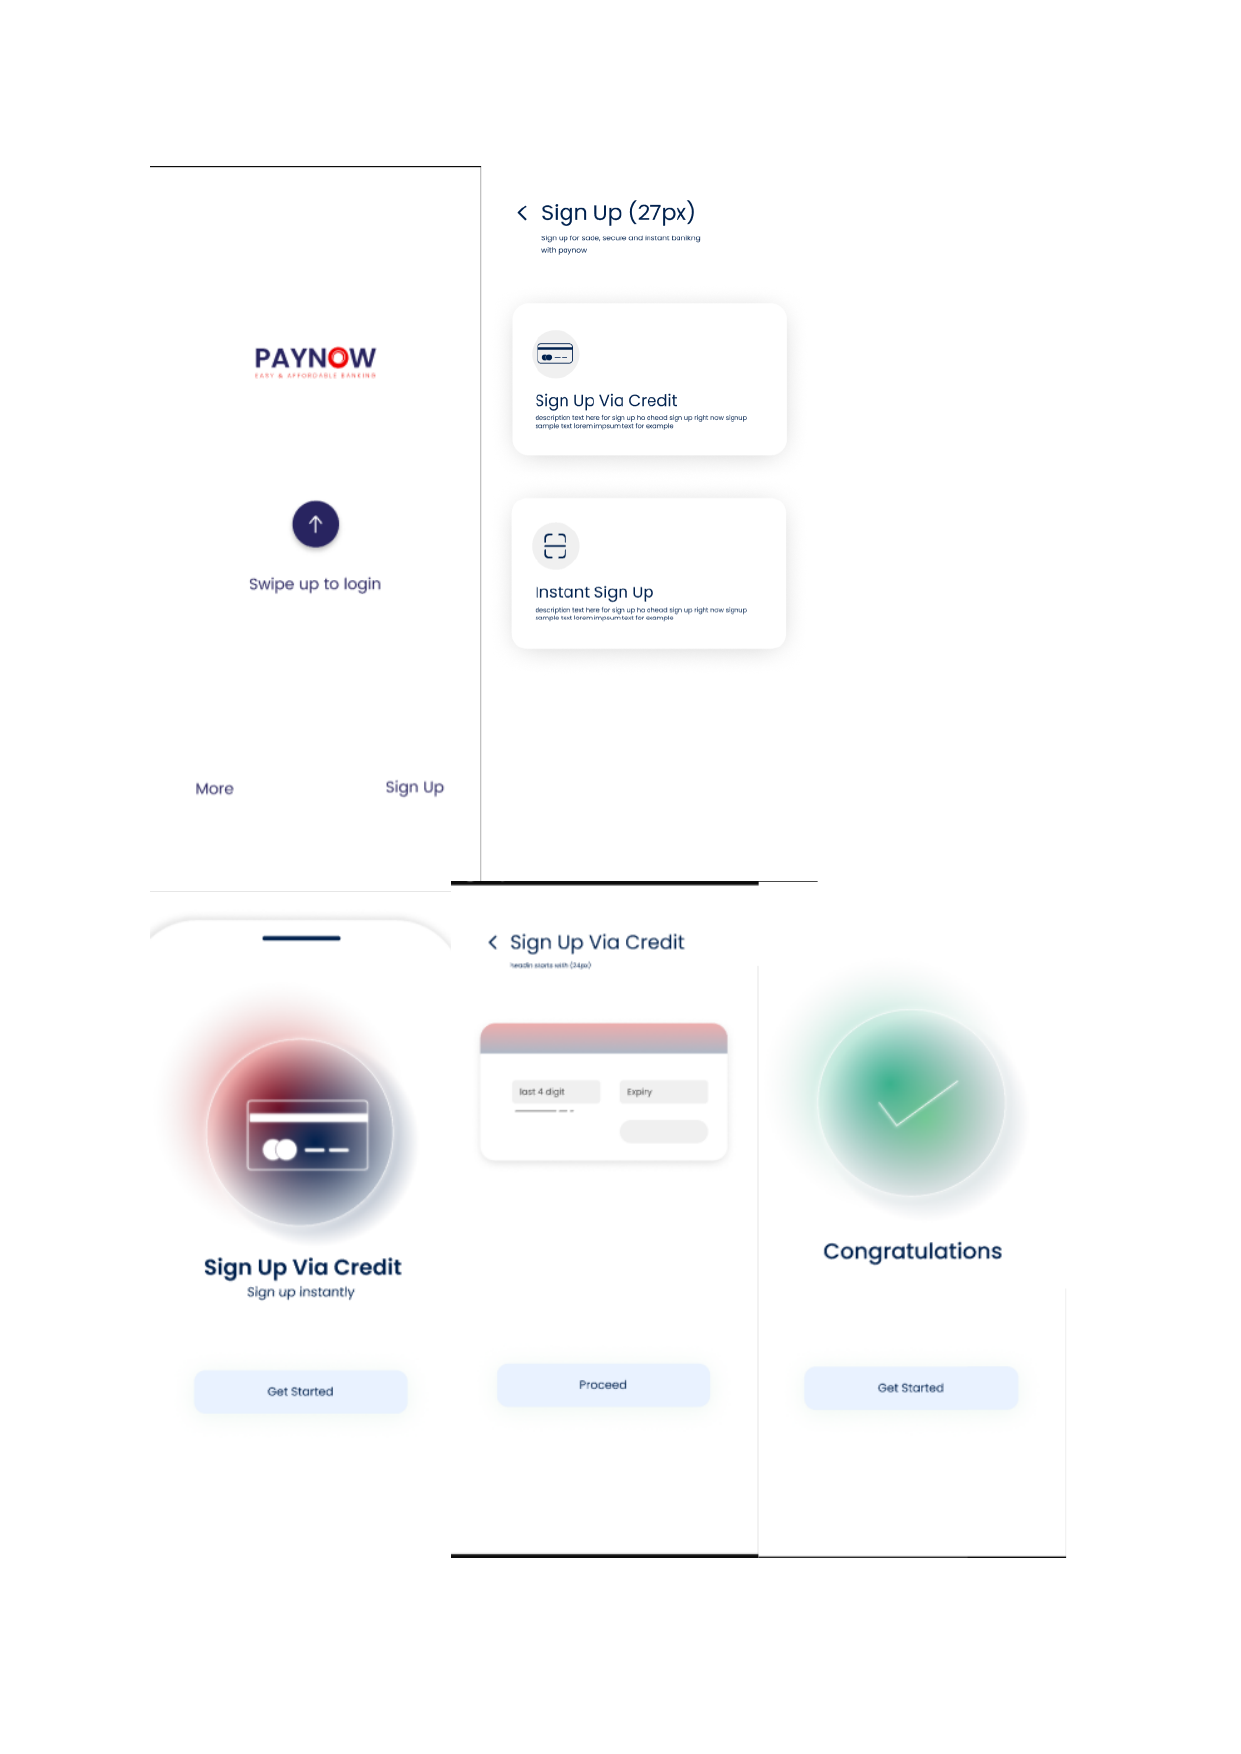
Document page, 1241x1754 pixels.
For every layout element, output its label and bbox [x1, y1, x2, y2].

picture [150, 150, 1067, 1558]
